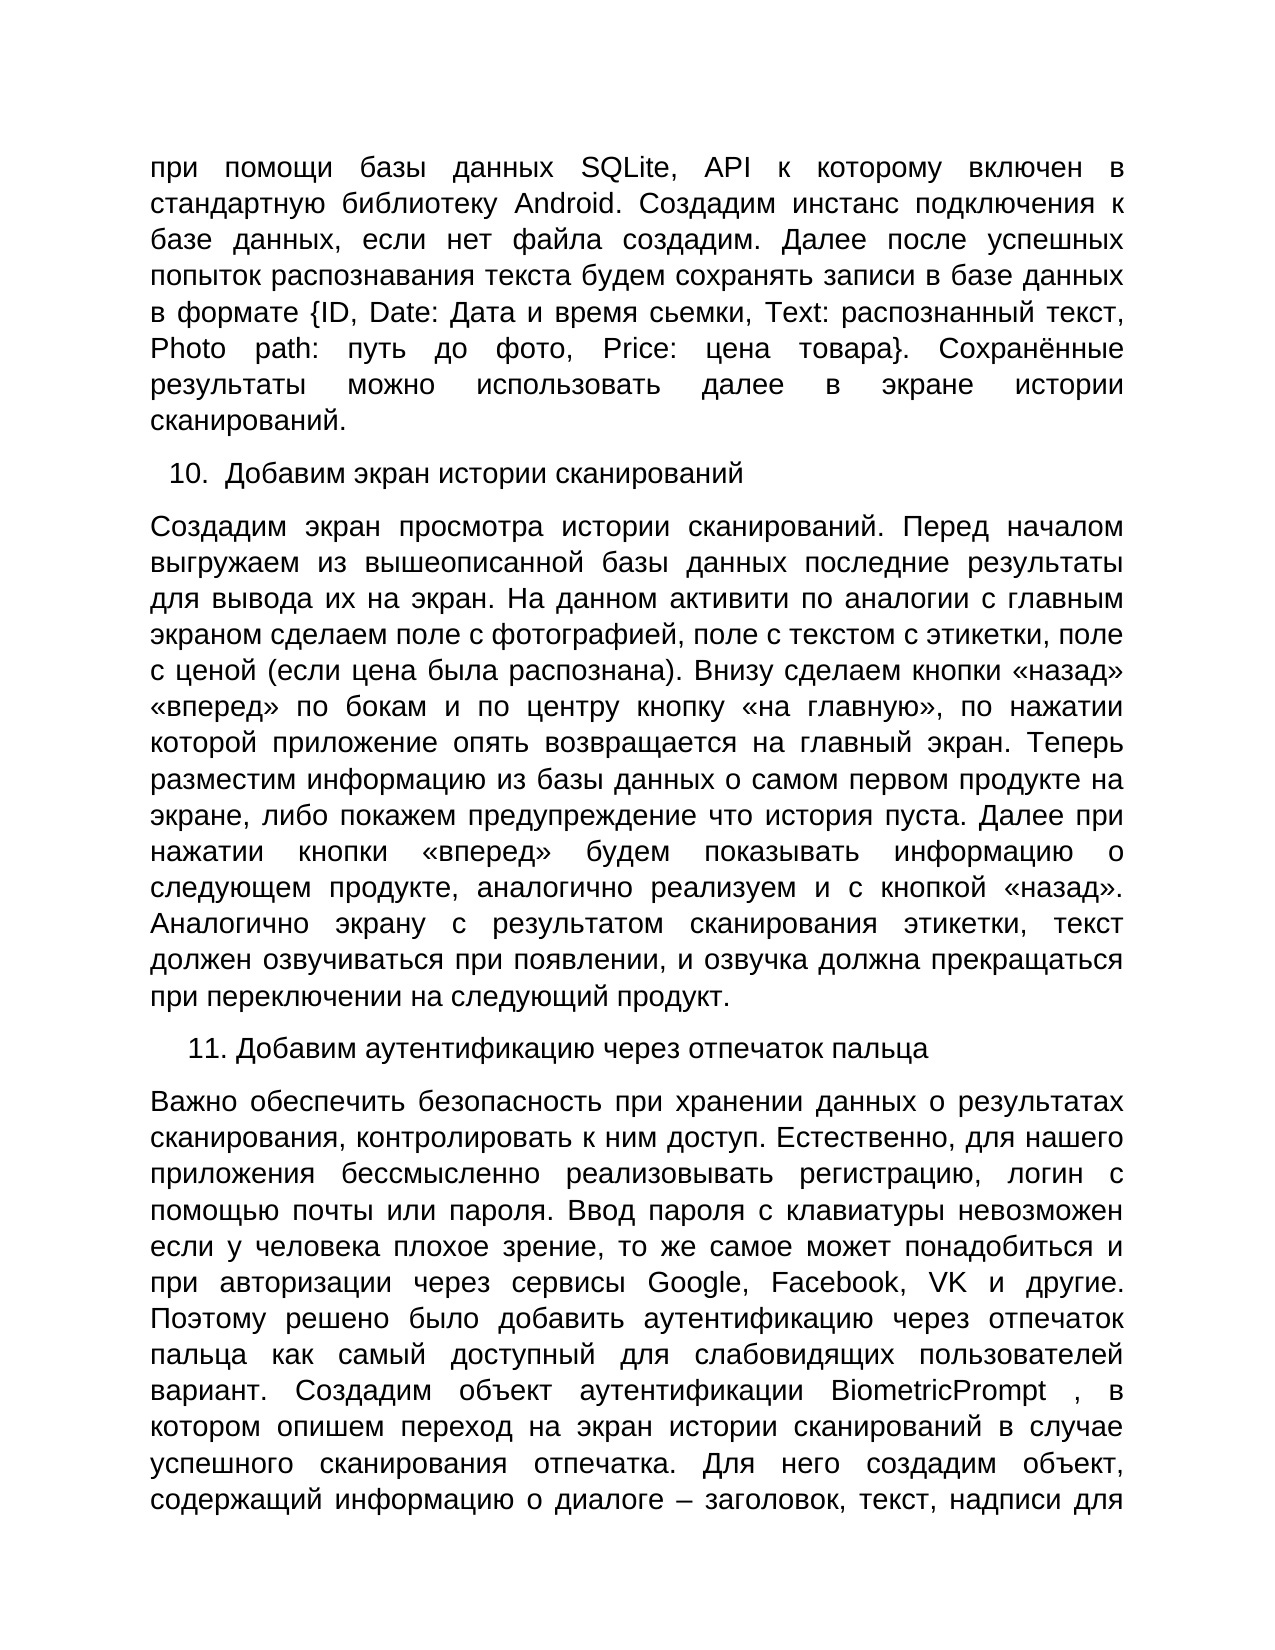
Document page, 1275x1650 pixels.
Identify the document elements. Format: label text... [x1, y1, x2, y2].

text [150, 150, 1125, 437]
list Добавим экран истории сканирований [169, 456, 1125, 489]
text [150, 1084, 1125, 1515]
text 11. Добавим аутентификацию через отпечаток пальца [187, 1031, 1125, 1065]
text Создадим экран просмотра истории сканирований. Перед началом выгружаем из вышеописанной базы данных последние результаты для вывода их на экран. На данном активити по аналогии с главным экраном сделаем поле с фотографией, поле с текстом с этикетки, поле с ценой (если цена была распознана). Внизу сделаем кнопки «назад» «вперед» по бокам и по центру кнопку «на главную», по нажатии которой приложение опять возвращается на главный экран. Теперь разместим информацию из базы данных о самом первом продукте на экране, либо покажем предупреждение что история пуста. Далее при нажатии кнопки «вперед» будем показывать информацию о следующем продукте, аналогично реализуем и с кнопкой «назад». Аналогично экрану с результатом сканирования этикетки, текст должен озвучиваться при появлении, и озвучка должна прекращаться при переключении на следующий продукт. [150, 509, 1125, 1012]
